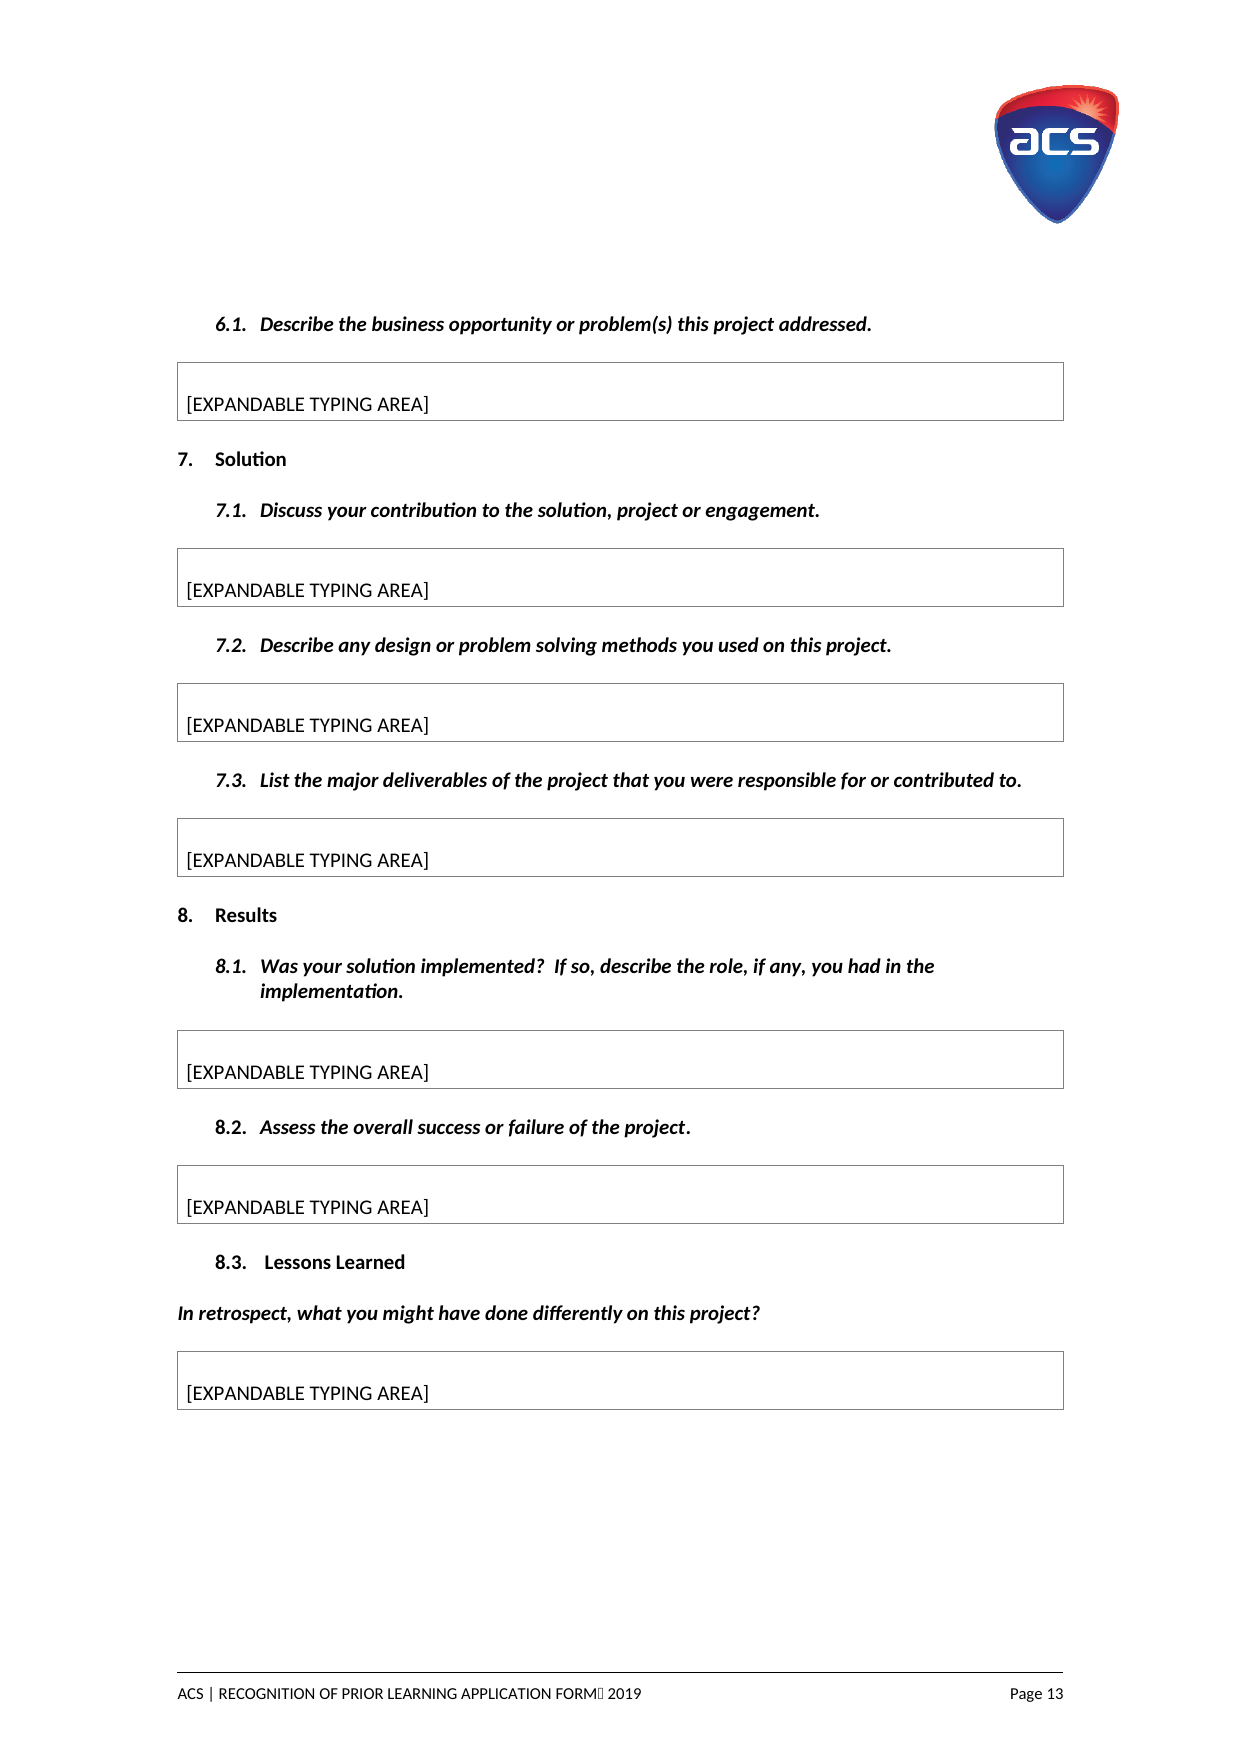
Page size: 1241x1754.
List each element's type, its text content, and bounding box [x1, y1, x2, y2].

list List the major deliverables of the project that you were responsible for or contributed to. [215, 767, 1063, 793]
list Solution [177, 446, 1063, 471]
list Describe any design or problem solving methods you used on this project. [215, 632, 1063, 657]
list Was your solution implemented? If so, describe the role, if any, you had in the implementation. [215, 953, 1063, 1004]
table_header [EXPANDABLE TYPING AREA] [178, 684, 1063, 741]
table_header [EXPANDABLE TYPING AREA] [178, 1166, 1063, 1223]
table_header [EXPANDABLE TYPING AREA] [178, 363, 1063, 419]
list Assess the overall success or failure of the project. [215, 1114, 1063, 1139]
table_header [EXPANDABLE TYPING AREA] [178, 819, 1063, 876]
table_header [EXPANDABLE TYPING AREA] [178, 1352, 1063, 1409]
text In retrospect, what you might have done differently on this project? [177, 1300, 1063, 1325]
list Results [177, 902, 1063, 928]
table_header [EXPANDABLE TYPING AREA] [178, 549, 1063, 606]
picture [975, 66, 1142, 245]
list Describe the business opportunity or problem(s) this project addressed. [215, 311, 1063, 336]
list Lessons Learned [215, 1249, 1063, 1274]
list Discuss your contribution to the solution, project or engagement. [215, 497, 1063, 522]
table_header [EXPANDABLE TYPING AREA] [178, 1031, 1063, 1087]
